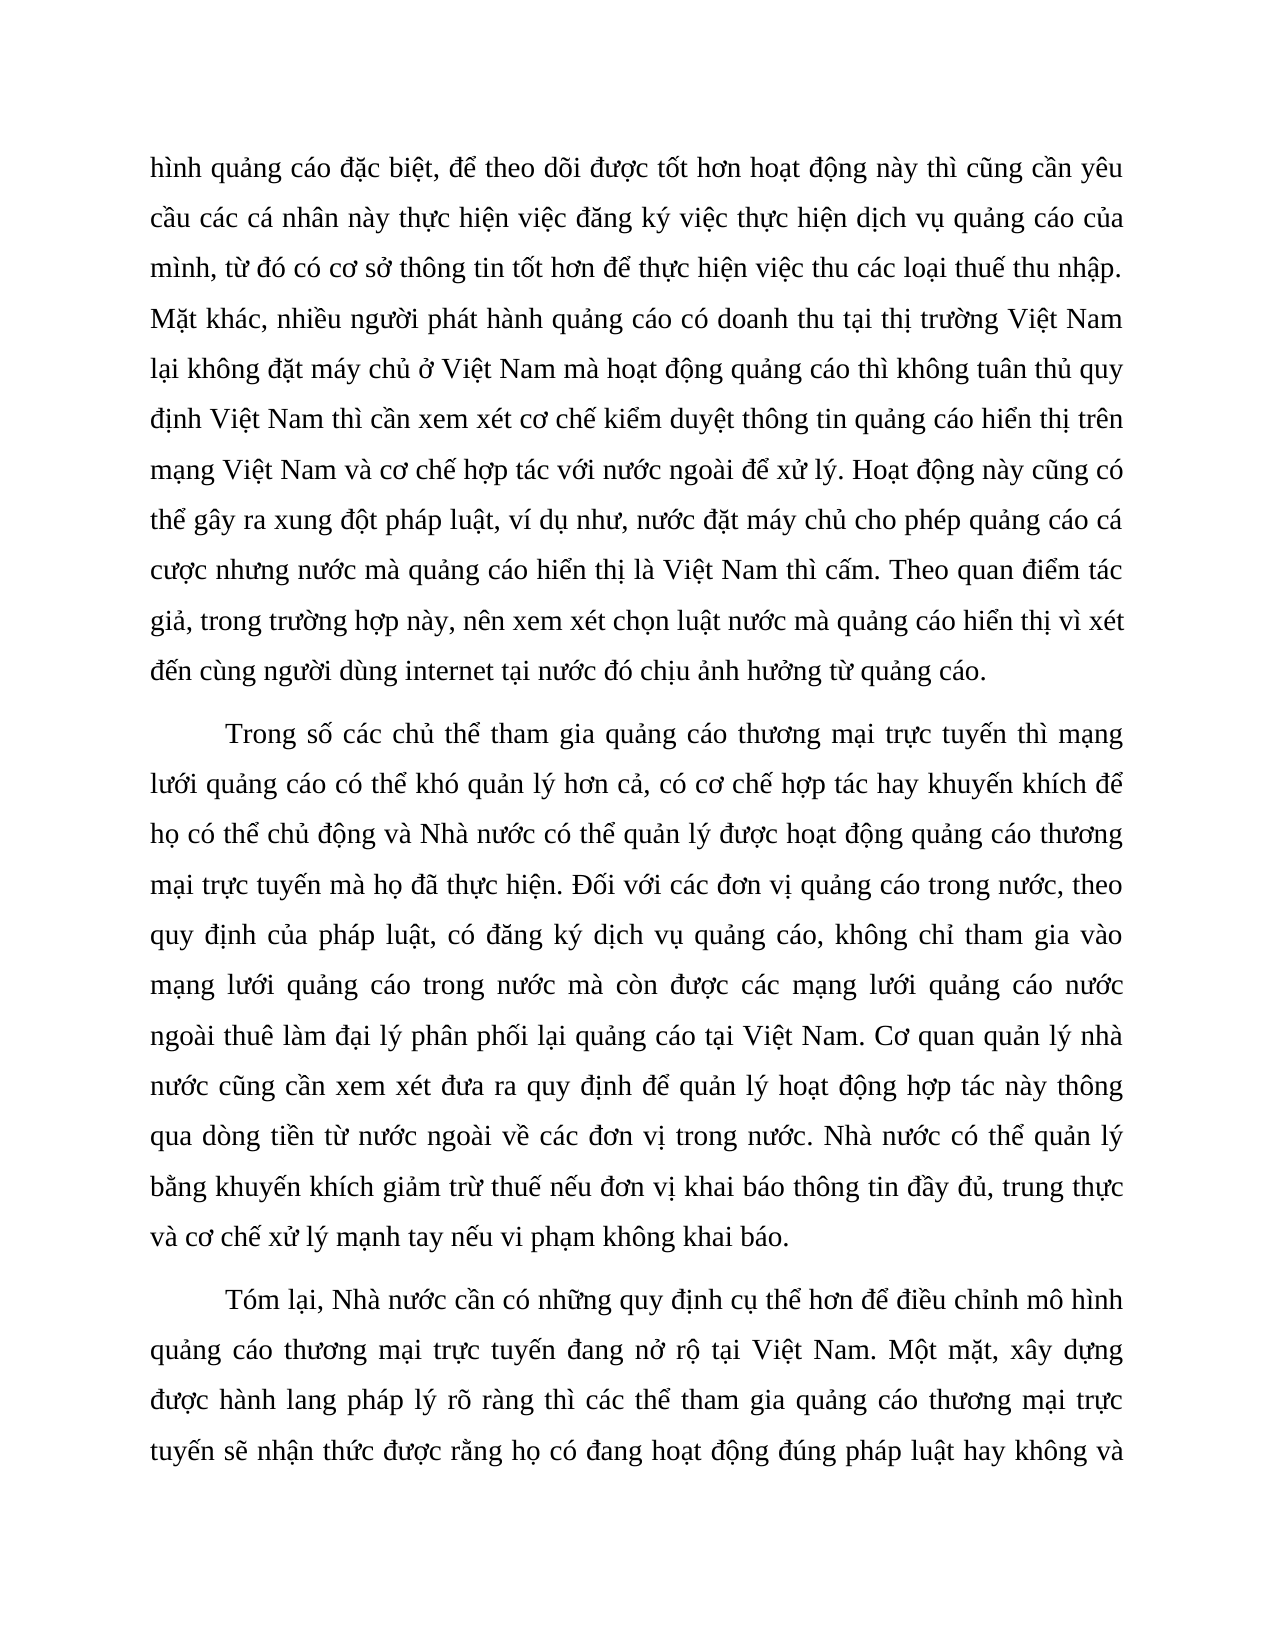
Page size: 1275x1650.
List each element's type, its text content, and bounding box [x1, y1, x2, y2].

text Trong số các chủ thể tham gia quảng cáo thương mại trực tuyến thì mạng lưới quảng cáo có thể khó quản lý hơn cả, có cơ chế hợp tác hay khuyến khích để họ có thể chủ động và Nhà nước có thể quản lý được hoạt động quảng cáo thương mại trực tuyến mà họ đã thực hiện. Đối với các đơn vị quảng cáo trong nước, theo quy định của pháp luật, có đăng ký dịch vụ quảng cáo, không chỉ tham gia vào mạng lưới quảng cáo trong nước mà còn được các mạng lưới quảng cáo nước ngoài thuê làm đại lý phân phối lại quảng cáo tại Việt Nam. Cơ quan quản lý nhà nước cũng cần xem xét đưa ra quy định để quản lý hoạt động hợp tác này thông qua dòng tiền từ nước ngoài về các đơn vị trong nước. Nhà nước có thể quản lý bằng khuyến khích giảm trừ thuế nếu đơn vị khai báo thông tin đầy đủ, trung thực và cơ chế xử lý mạnh tay nếu vi phạm không khai báo. [150, 716, 1125, 1253]
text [150, 150, 1125, 687]
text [150, 1282, 1125, 1466]
